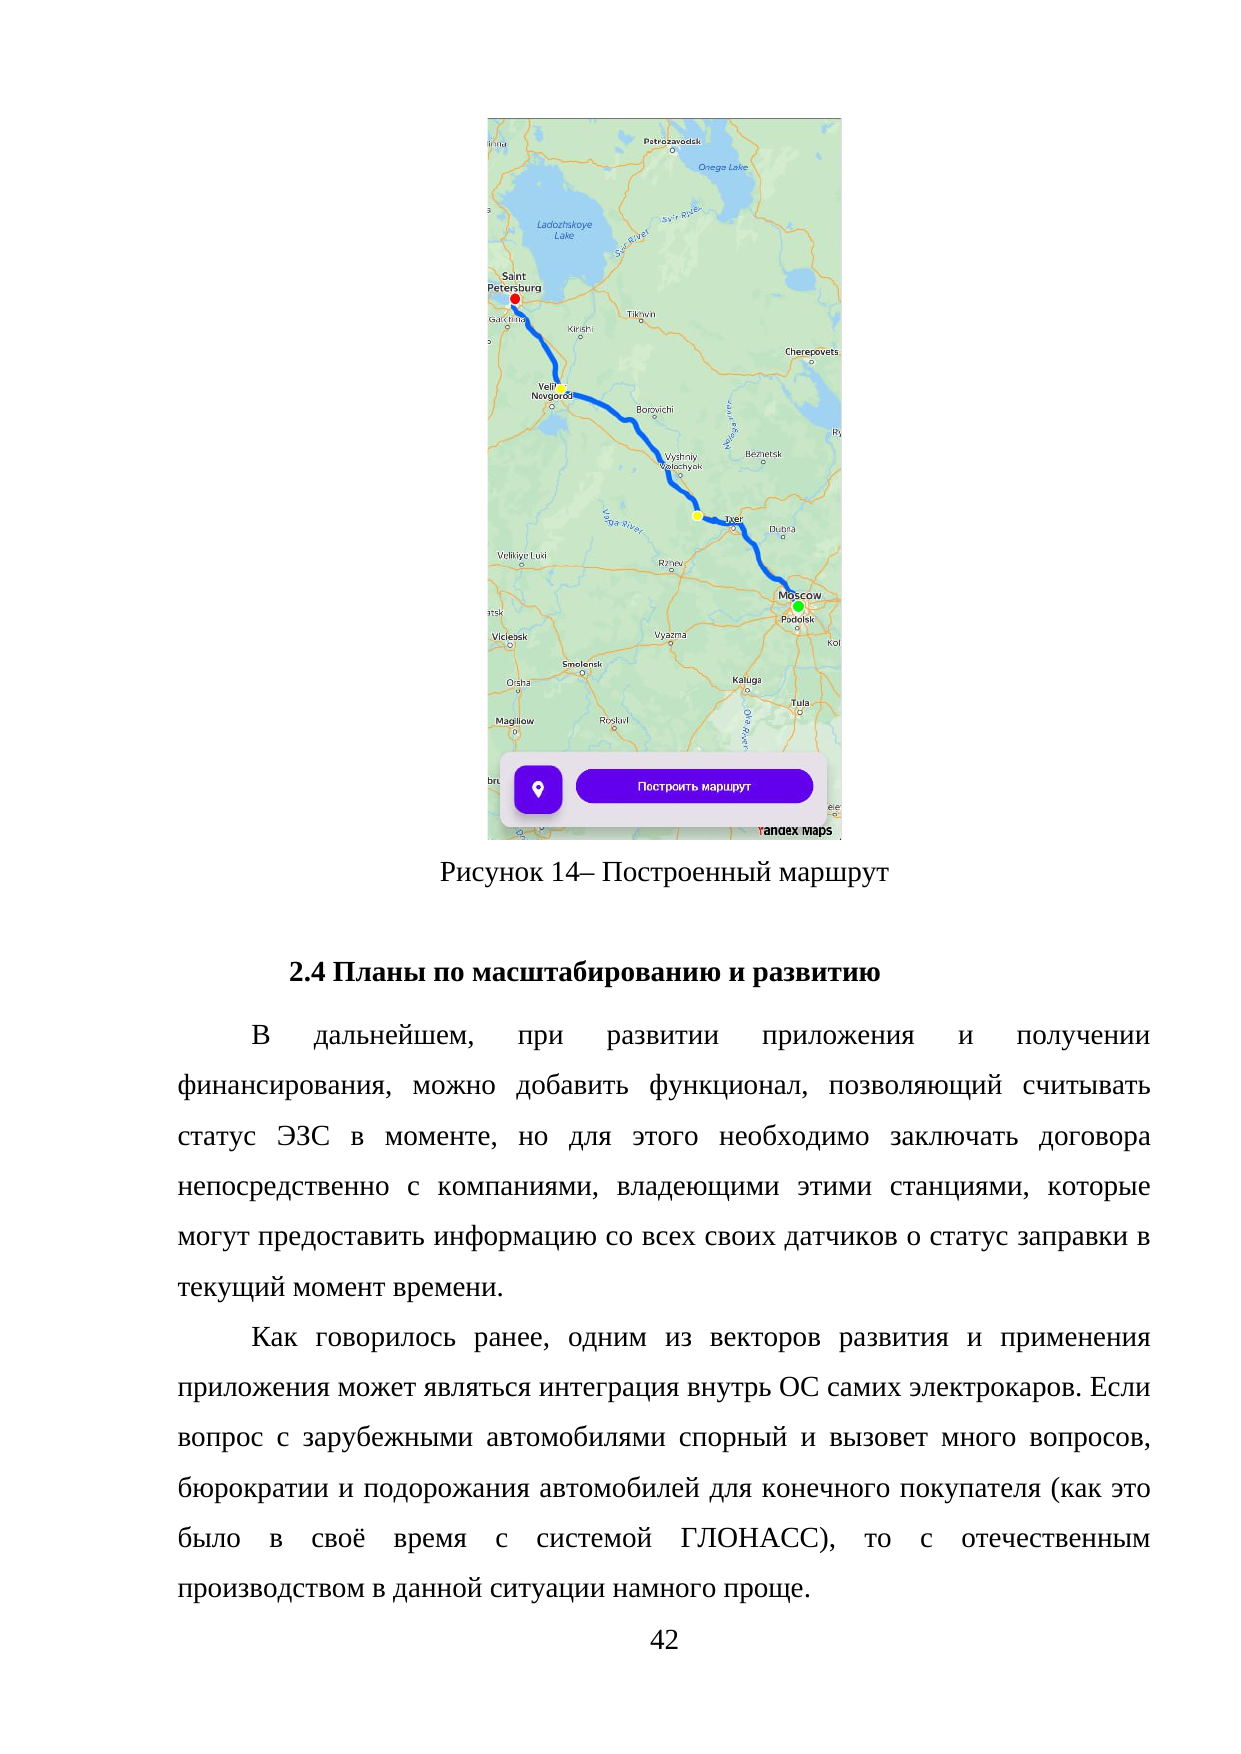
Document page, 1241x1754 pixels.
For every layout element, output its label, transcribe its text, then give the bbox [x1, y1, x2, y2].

text В дальнейшем, при развитии приложения и получении финансирования, можно добавить функционал, позволяющий считывать статус ЭЗС в моменте, но для этого необходимо заключать договора непосредственно с компаниями, владеющими этими станциями, которые могут предоставить информацию со всех своих датчиков о статус заправки в текущий момент времени. [177, 1017, 1152, 1302]
text Как говорилось ранее, одним из векторов развития и применения приложения может являться интеграция внутрь ОС самих электрокаров. Если вопрос с зарубежными автомобилями спорный и вызовет много вопросов, бюрократии и подорожания автомобилей для конечного покупателя (как это было в своё время с системой ГЛОНАСС), то с отечественным производством в данной ситуации намного проще. [177, 1319, 1152, 1604]
subtitle 2.4 Планы по масштабированию и развитию [251, 954, 1152, 988]
picture [487, 118, 842, 840]
text Рисунок 14– Построенный маршрут [177, 854, 1152, 887]
